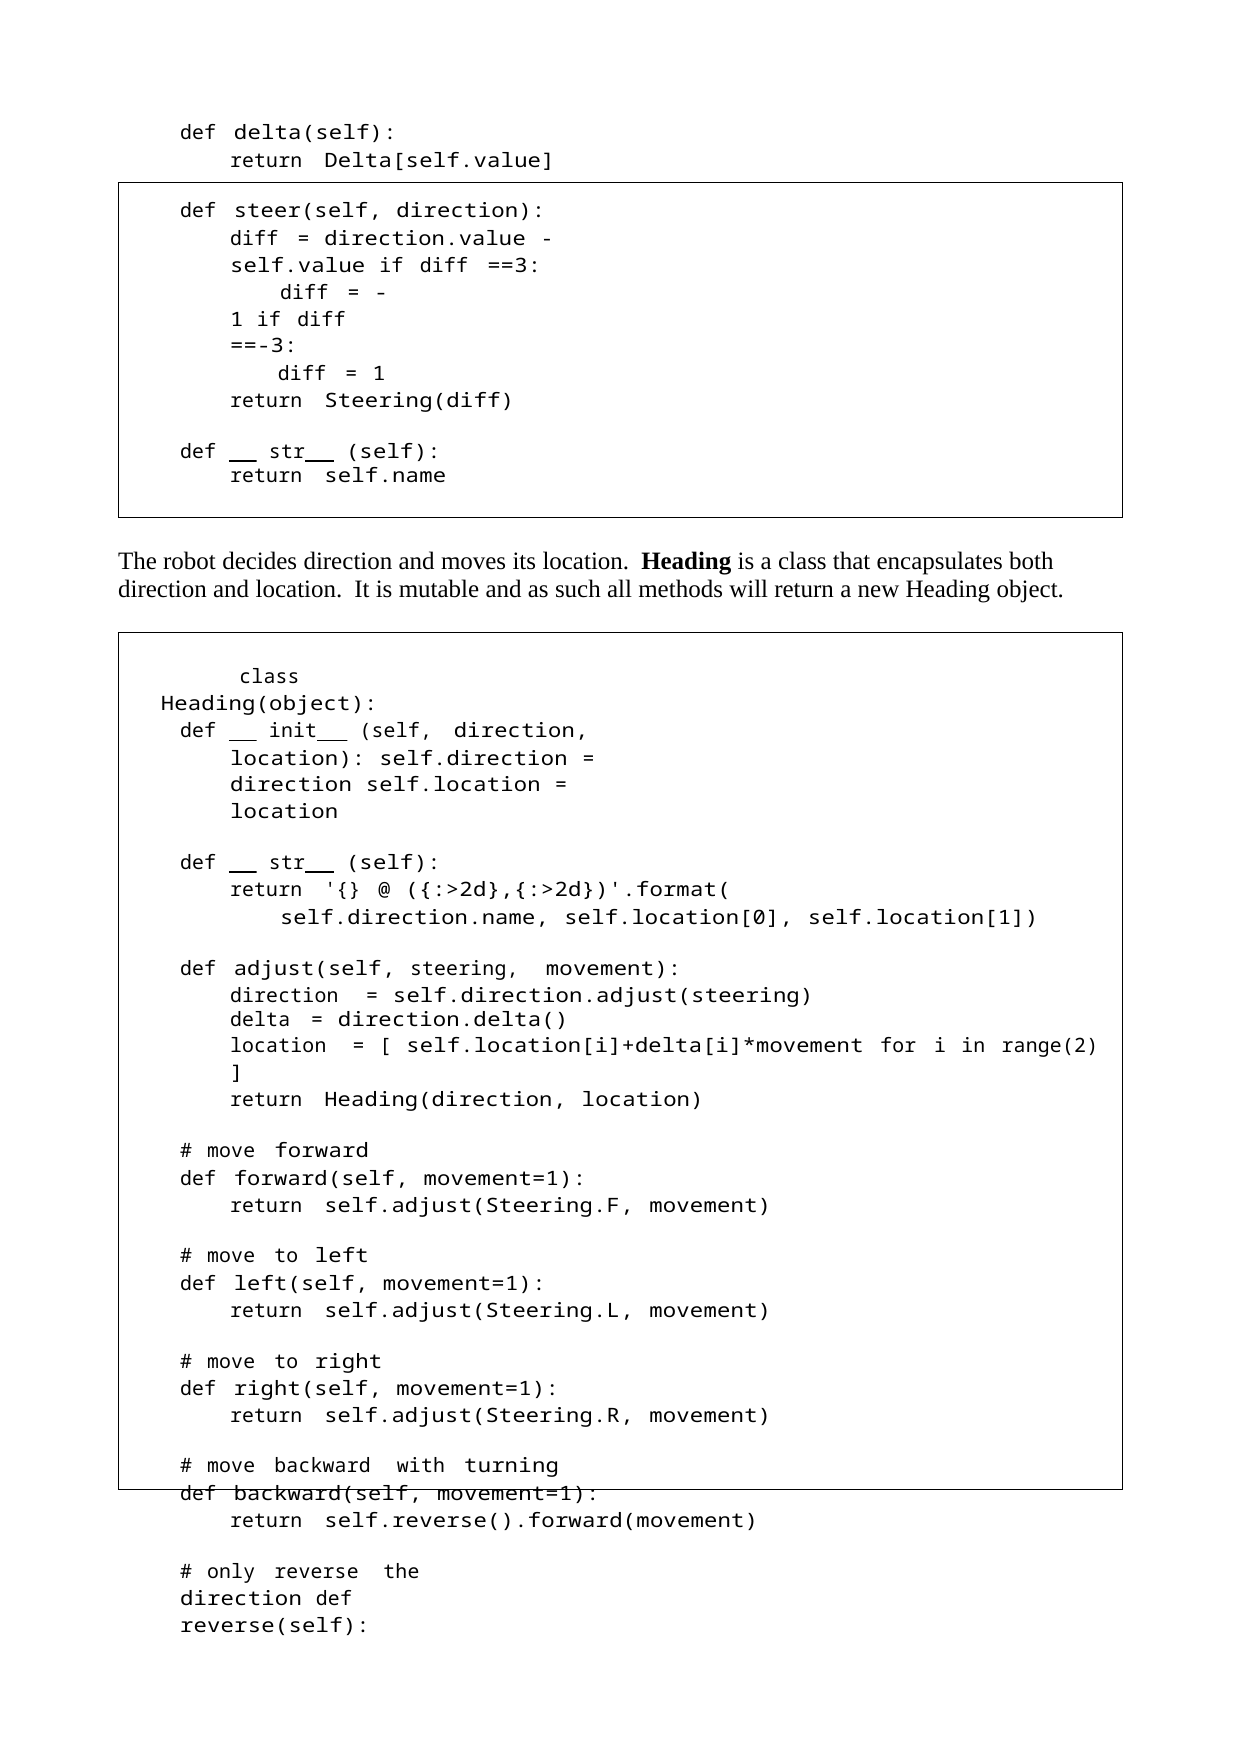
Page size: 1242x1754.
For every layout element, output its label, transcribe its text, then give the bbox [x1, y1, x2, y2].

text delta = direction.delta() [230, 1008, 1135, 1031]
text location = [ self.location[i]+delta[i]*movement for i in range(2) ] [230, 1031, 1135, 1085]
text def forward(self, movement=1): [180, 1164, 1135, 1191]
text def delta(self): [180, 119, 1135, 146]
text def str (self): [180, 437, 1135, 464]
text return self.adjust(Steering.R, movement) [230, 1401, 1135, 1428]
text def adjust(self, steering, movement): [180, 954, 1135, 981]
text # move forward [180, 1137, 1135, 1163]
text return self.adjust(Steering.F, movement) [230, 1191, 1135, 1218]
text def left(self, movement=1): [180, 1269, 1135, 1296]
text return self.adjust(Steering.L, movement) [230, 1296, 1135, 1323]
text class Heading(object): [126, 662, 412, 716]
text The robot decides direction and moves its location. Heading is a class that encapsulates both direction and location. It is mutable and as such all methods will return a new Heading object. [118, 546, 1072, 603]
text return '{} @ ({:>2d},{:>2d})'.format( [230, 876, 1135, 903]
text return Heading(direction, location) [230, 1086, 1135, 1113]
text def right(self, movement=1): [180, 1374, 1135, 1401]
text def steer(self, direction): [180, 197, 1135, 224]
text diff = direction.value - self.value if diff ==3: [230, 224, 674, 278]
text def init (self, direction, location): self.direction = direction self.location = location [180, 717, 687, 825]
text return self.name [230, 464, 1135, 487]
text diff = 1 [276, 359, 387, 386]
text return Delta[self.value] [230, 146, 1135, 173]
text return Steering(diff) [230, 386, 1135, 413]
text # only reverse the direction def reverse(self): [180, 1557, 537, 1638]
text # move to left [180, 1241, 1135, 1268]
text self.direction.name, self.location[0], self.location[1]) [280, 903, 1135, 930]
text # move to right [180, 1347, 1135, 1374]
text # move backward with turning [180, 1452, 1135, 1479]
text def backward(self, movement=1): [180, 1479, 1135, 1506]
text def str (self): [180, 848, 1135, 875]
text return self.reverse().forward(movement) [230, 1506, 1135, 1533]
text direction = self.direction.adjust(steering) [230, 981, 1135, 1008]
text diff = -1 if diff ==-3: [230, 278, 399, 359]
